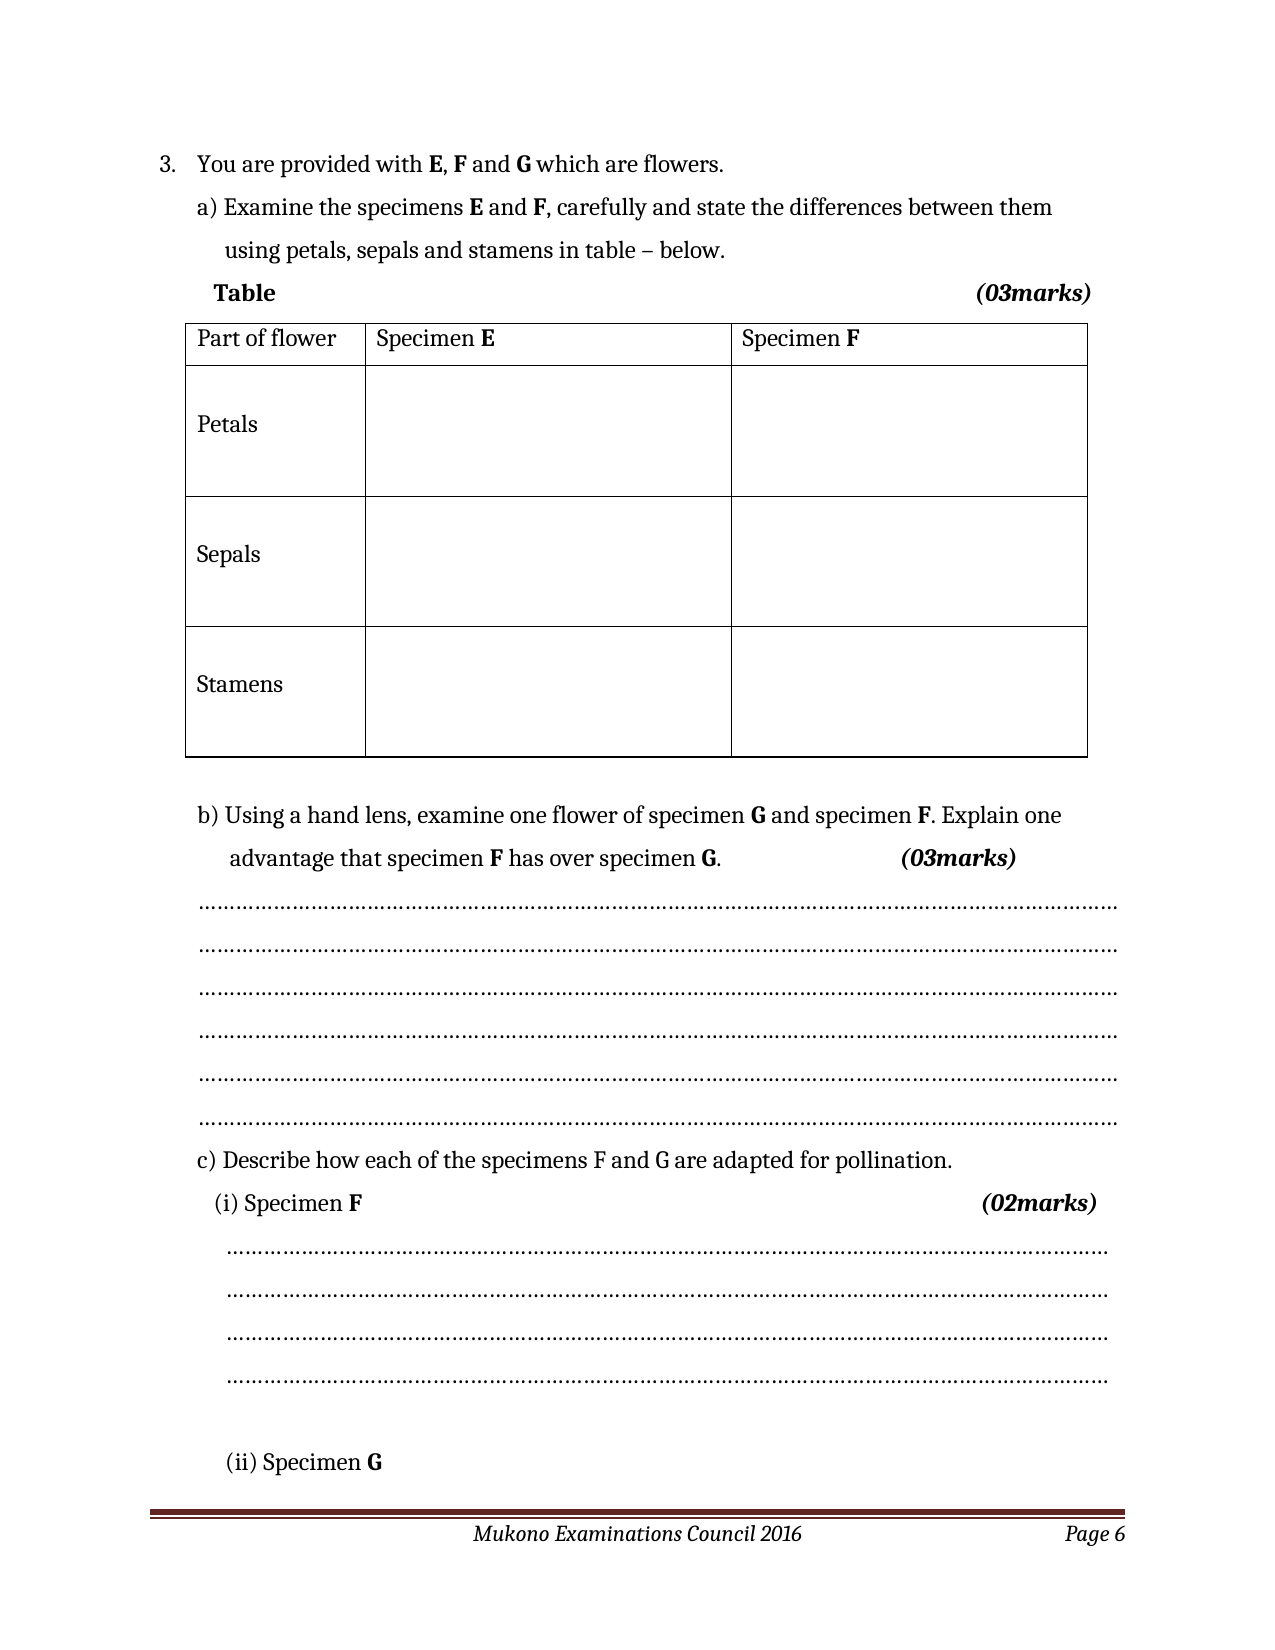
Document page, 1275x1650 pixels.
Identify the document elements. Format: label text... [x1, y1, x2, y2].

text (ii) Specimen G [225, 1447, 1125, 1476]
text advantage that specimen F has over specimen G. (03marks) [197, 844, 1125, 872]
table_cell Sepals [186, 497, 365, 626]
text a) Examine the specimens E and F, carefully and state the differences between them [197, 193, 1125, 222]
text using petals, sepals and stamens in table – below. [197, 236, 1125, 265]
table_cell [732, 497, 1087, 626]
table_cell [366, 627, 731, 756]
table_cell Stamens [186, 627, 365, 756]
table_header Part of flower [186, 324, 365, 365]
text Table (03marks) [197, 279, 1125, 308]
table_cell [366, 497, 731, 626]
text (i) Specimen F (02marks) [197, 1189, 1125, 1217]
text b) Using a hand lens, examine one flower of specimen G and specimen F. Explain one [197, 801, 1125, 829]
text c) Describe how each of the specimens F and G are adapted for pollination. [197, 1146, 1125, 1174]
list You are provided with E, F and G which are flowers. [159, 150, 1125, 179]
table_header Specimen F [732, 324, 1087, 365]
table_cell Petals [186, 366, 365, 496]
table_cell [732, 627, 1087, 756]
text ……………………………………………………………………………………………………………………………………………………………………………………………………………………………………………………………………………………………………………………………………………………………………………………………………………………………………………………………………………………………………………………………………………………………………………………………………………………………………………………………………………………………………………………………………………………………………………………………………………… [197, 887, 1125, 1131]
table_cell [732, 366, 1087, 496]
table_header Specimen E [366, 324, 731, 365]
table_cell [366, 366, 731, 496]
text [225, 1232, 1125, 1390]
